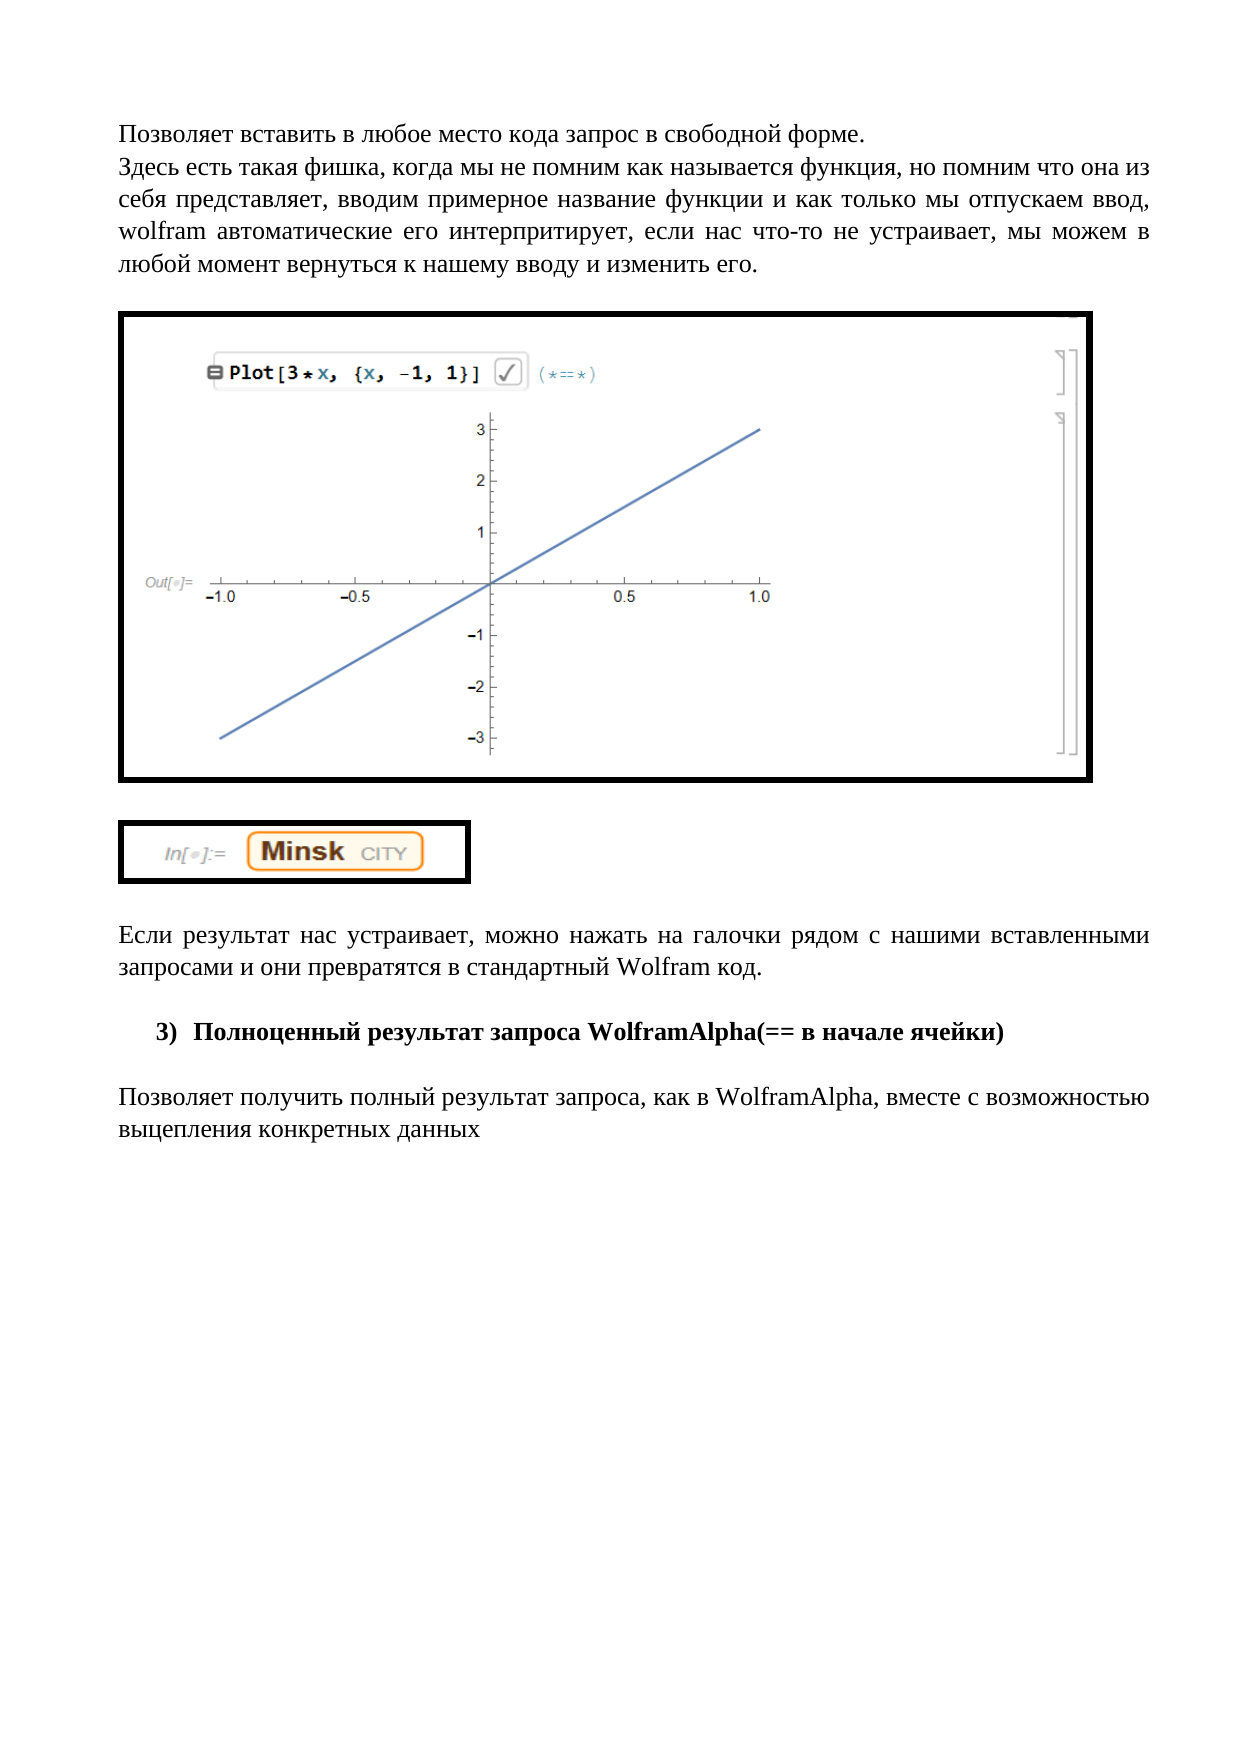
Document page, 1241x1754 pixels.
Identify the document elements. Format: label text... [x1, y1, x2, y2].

list Полноценный результат запроса WolframAlpha(== в начале ячейки) [156, 1016, 1152, 1046]
text Здесь есть такая фишка, когда мы не помним как называется функция, но помним что она из себя представляет, вводим примерное название функции и как только мы отпускаем ввод, wolfram автоматические его интерпритирует, если нас что-то не устраивает, мы можем в любой момент вернуться к нашему вводу и изменить его. [118, 151, 1152, 278]
picture [124, 826, 465, 878]
text Если результат нас устраивает, можно нажать на галочки рядом с нашими вставленными запросами и они превратятся в стандартный Wolfram код. [118, 919, 1152, 981]
text Позволяет получить полный результат запроса, как в WolframAlpha, вместе с возможностью выцепления конкретных данных [118, 1081, 1152, 1143]
picture [124, 317, 1086, 777]
text Позволяет вставить в любое место кода запрос в свободной форме. [118, 118, 1152, 148]
